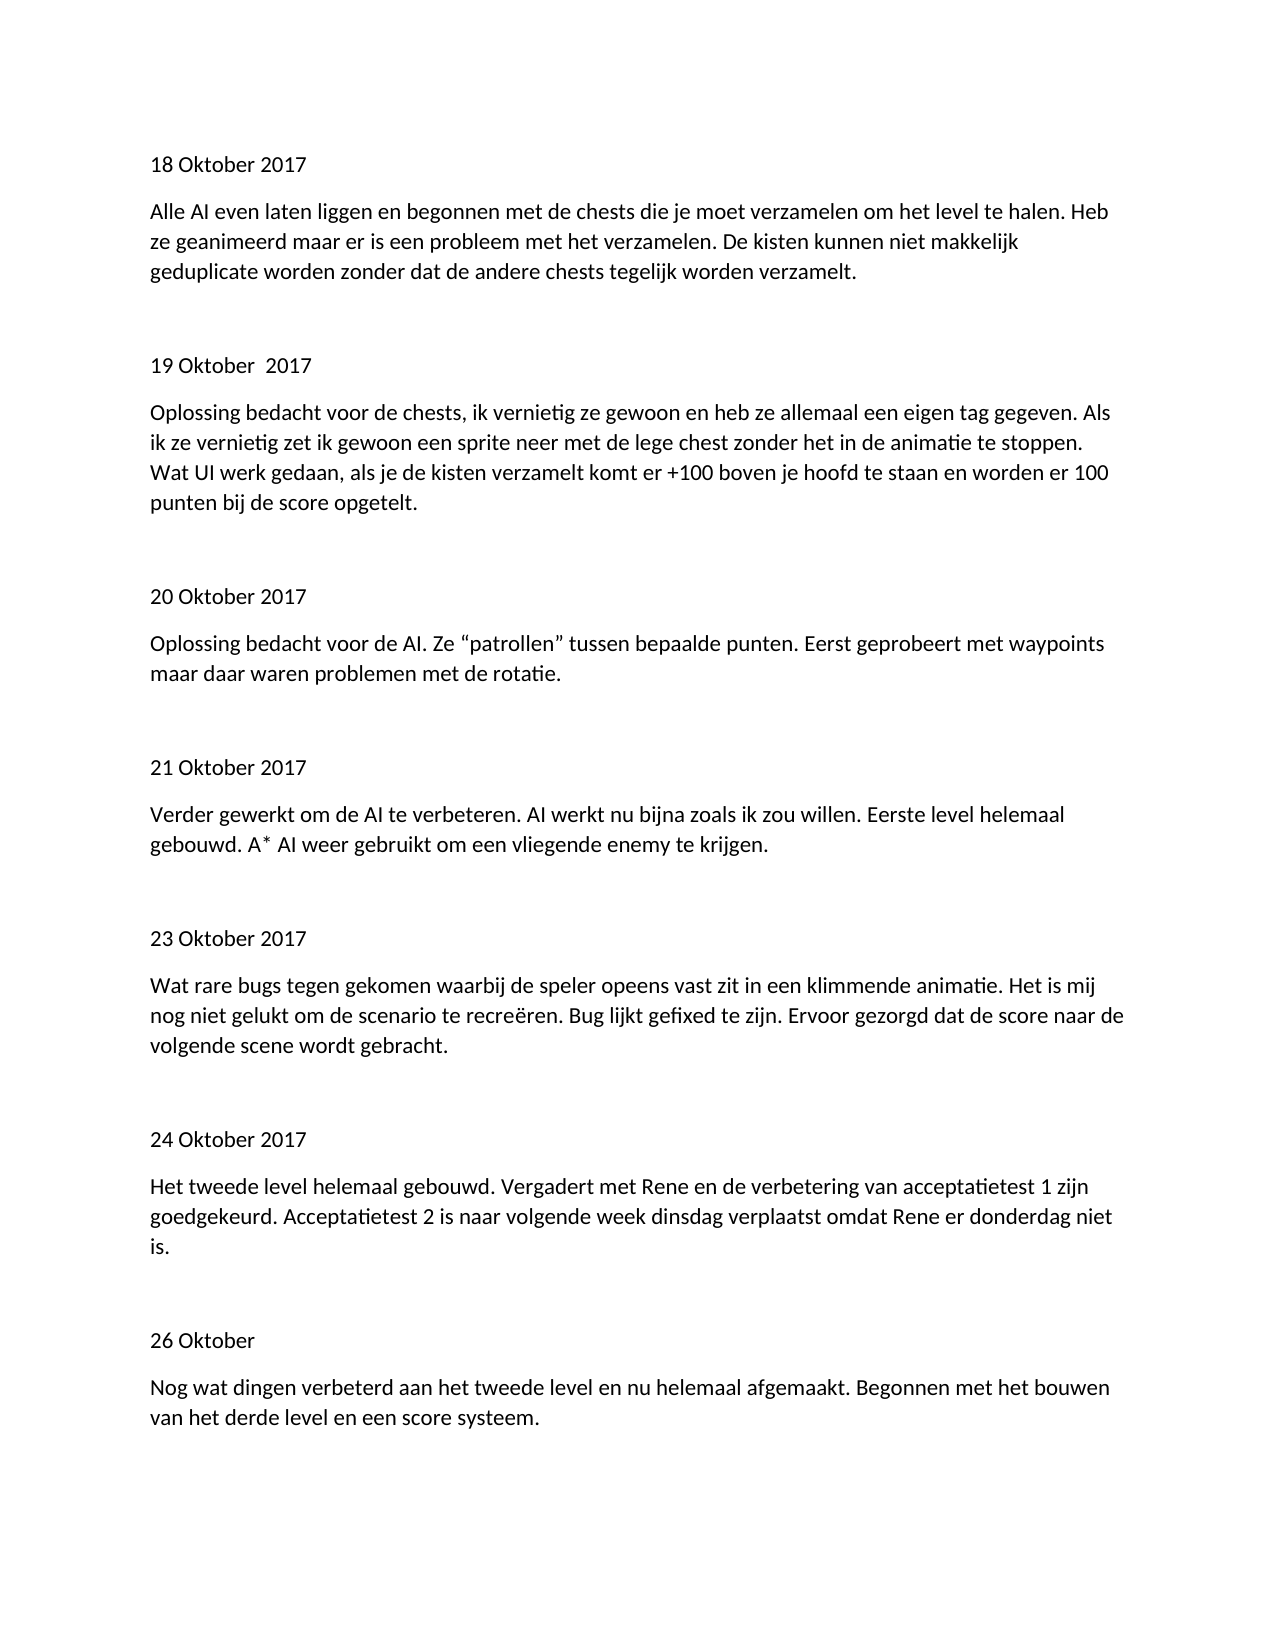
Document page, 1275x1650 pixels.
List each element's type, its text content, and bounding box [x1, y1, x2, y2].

text Verder gewerkt om de AI te verbeteren. AI werkt nu bijna zoals ik zou willen. Eerste level helemaal gebouwd. A* AI weer gebruikt om een vliegende enemy te krijgen. [150, 800, 1125, 858]
text Alle AI even laten liggen en begonnen met de chests die je moet verzamelen om het level te halen. Heb ze geanimeerd maar er is een probleem met het verzamelen. De kisten kunnen niet makkelijk geduplicate worden zonder dat de andere chests tegelijk worden verzamelt. [150, 197, 1125, 285]
text 19 Oktober 2017 [150, 351, 1125, 379]
text 20 Oktober 2017 [150, 582, 1125, 610]
text 24 Oktober 2017 [150, 1125, 1125, 1153]
text 23 Oktober 2017 [150, 924, 1125, 952]
text 21 Oktober 2017 [150, 753, 1125, 781]
text Oplossing bedacht voor de chests, ik vernietig ze gewoon en heb ze allemaal een eigen tag gegeven. Als ik ze vernietig zet ik gewoon een sprite neer met de lege chest zonder het in de animatie te stoppen. Wat UI werk gedaan, als je de kisten verzamelt komt er +100 boven je hoofd te staan en worden er 100 punten bij de score opgetelt. [150, 398, 1125, 517]
text 26 Oktober [150, 1326, 1125, 1354]
text 18 Oktober 2017 [150, 150, 1125, 178]
text Oplossing bedacht voor de AI. Ze “patrollen” tussen bepaalde punten. Eerst geprobeert met waypoints maar daar waren problemen met de rotatie. [150, 629, 1125, 687]
text Nog wat dingen verbeterd aan het tweede level en nu helemaal afgemaakt. Begonnen met het bouwen van het derde level en een score systeem. [150, 1373, 1125, 1431]
text Wat rare bugs tegen gekomen waarbij de speler opeens vast zit in een klimmende animatie. Het is mij nog niet gelukt om de scenario te recreëren. Bug lijkt gefixed te zijn. Ervoor gezorgd dat de score naar de volgende scene wordt gebracht. [150, 971, 1125, 1059]
text Het tweede level helemaal gebouwd. Vergadert met Rene en de verbetering van acceptatietest 1 zijn goedgekeurd. Acceptatietest 2 is naar volgende week dinsdag verplaatst omdat Rene er donderdag niet is. [150, 1172, 1125, 1260]
